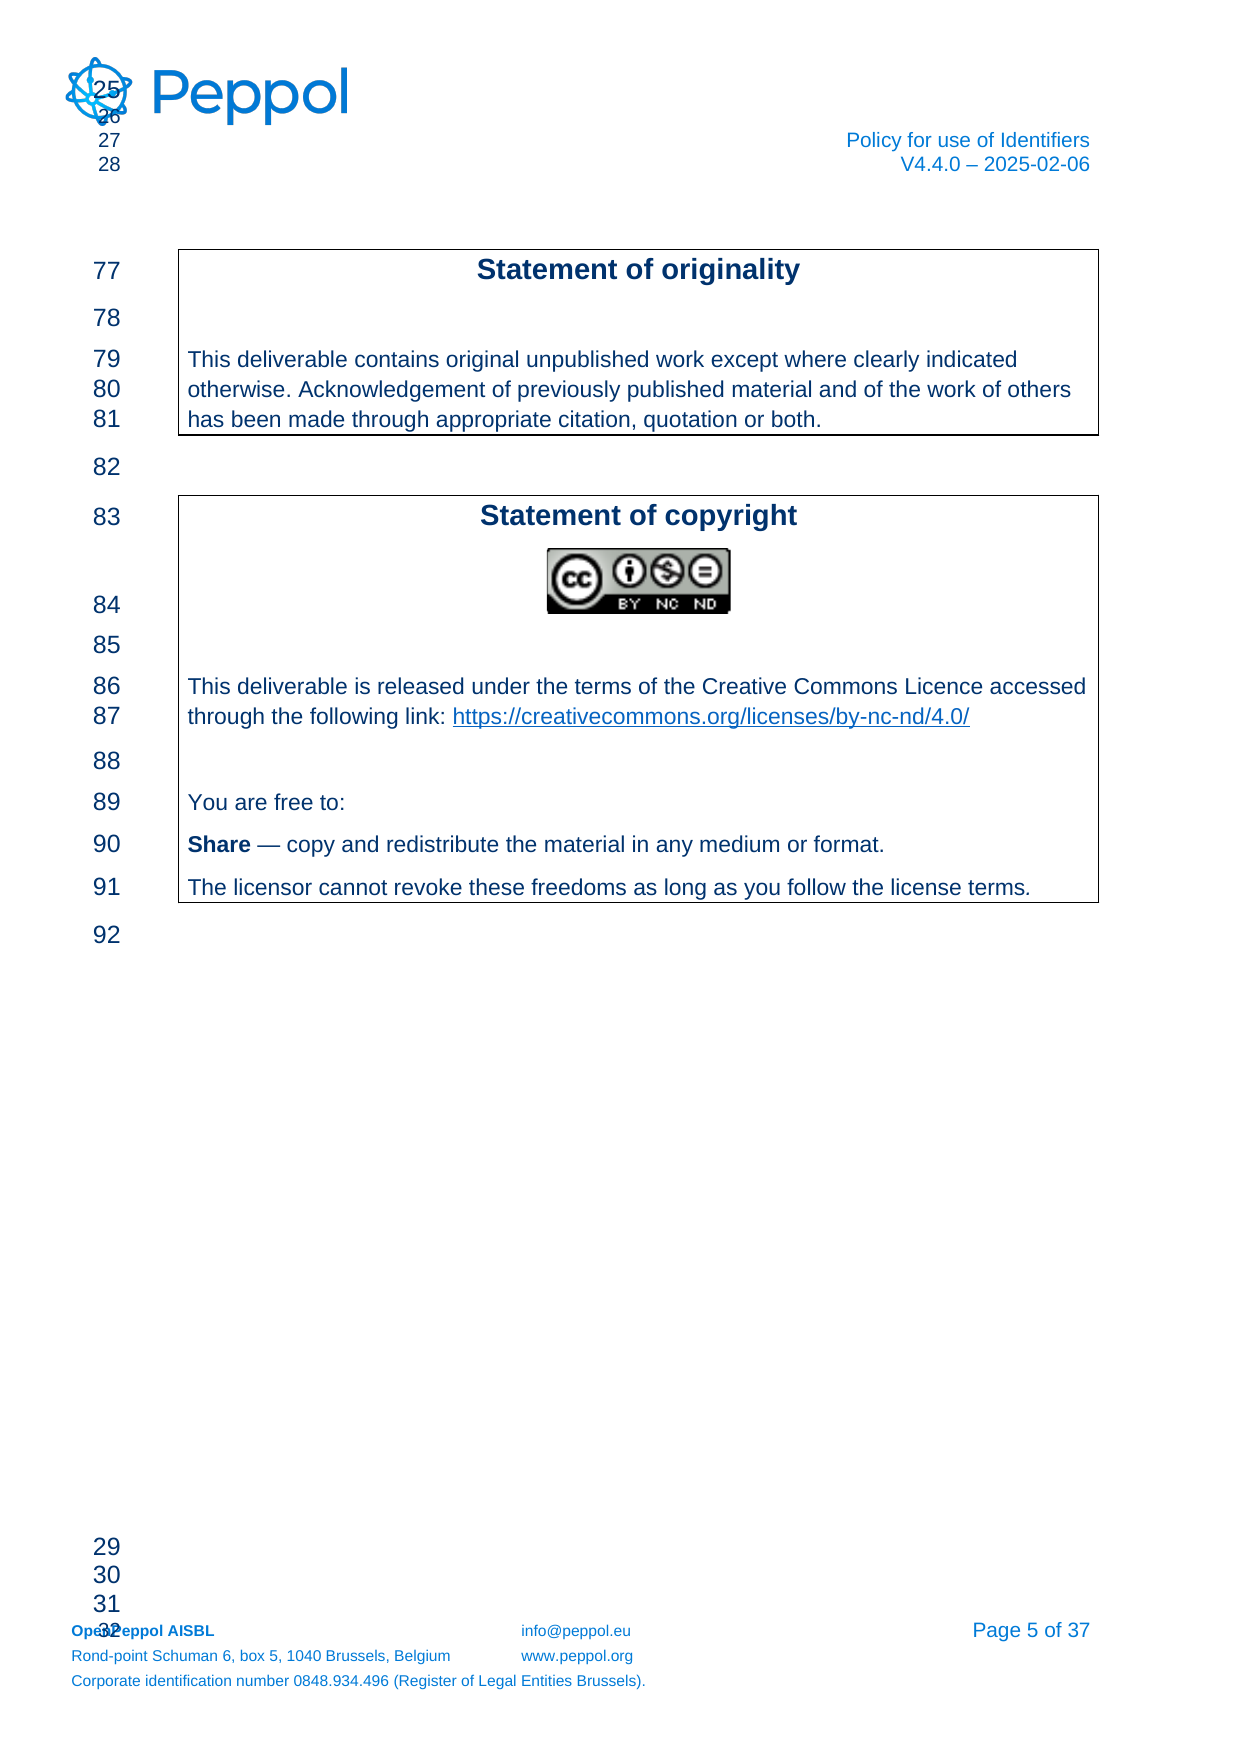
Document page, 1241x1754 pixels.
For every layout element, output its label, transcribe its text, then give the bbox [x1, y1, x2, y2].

text The licensor cannot revoke these freedoms as long as you follow the license terms. [179, 871, 1098, 902]
text This deliverable is released under the terms of the Creative Commons Licence accessed through the following link: https://creativecommons.org/licenses/by-nc-nd/4.0/ [179, 670, 1098, 729]
text You are free to: [179, 785, 1098, 815]
picture [65, 57, 347, 126]
picture [546, 548, 731, 614]
text This deliverable contains original unpublished work except where clearly indicated otherwise. Acknowledgement of previously published material and of the work of others has been made through appropriate citation, quotation or both. [179, 342, 1098, 434]
text Statement of originality [179, 250, 1098, 285]
text Share — copy and redistribute the material in any medium or format. [179, 828, 1098, 858]
text Statement of copyright [179, 496, 1098, 531]
